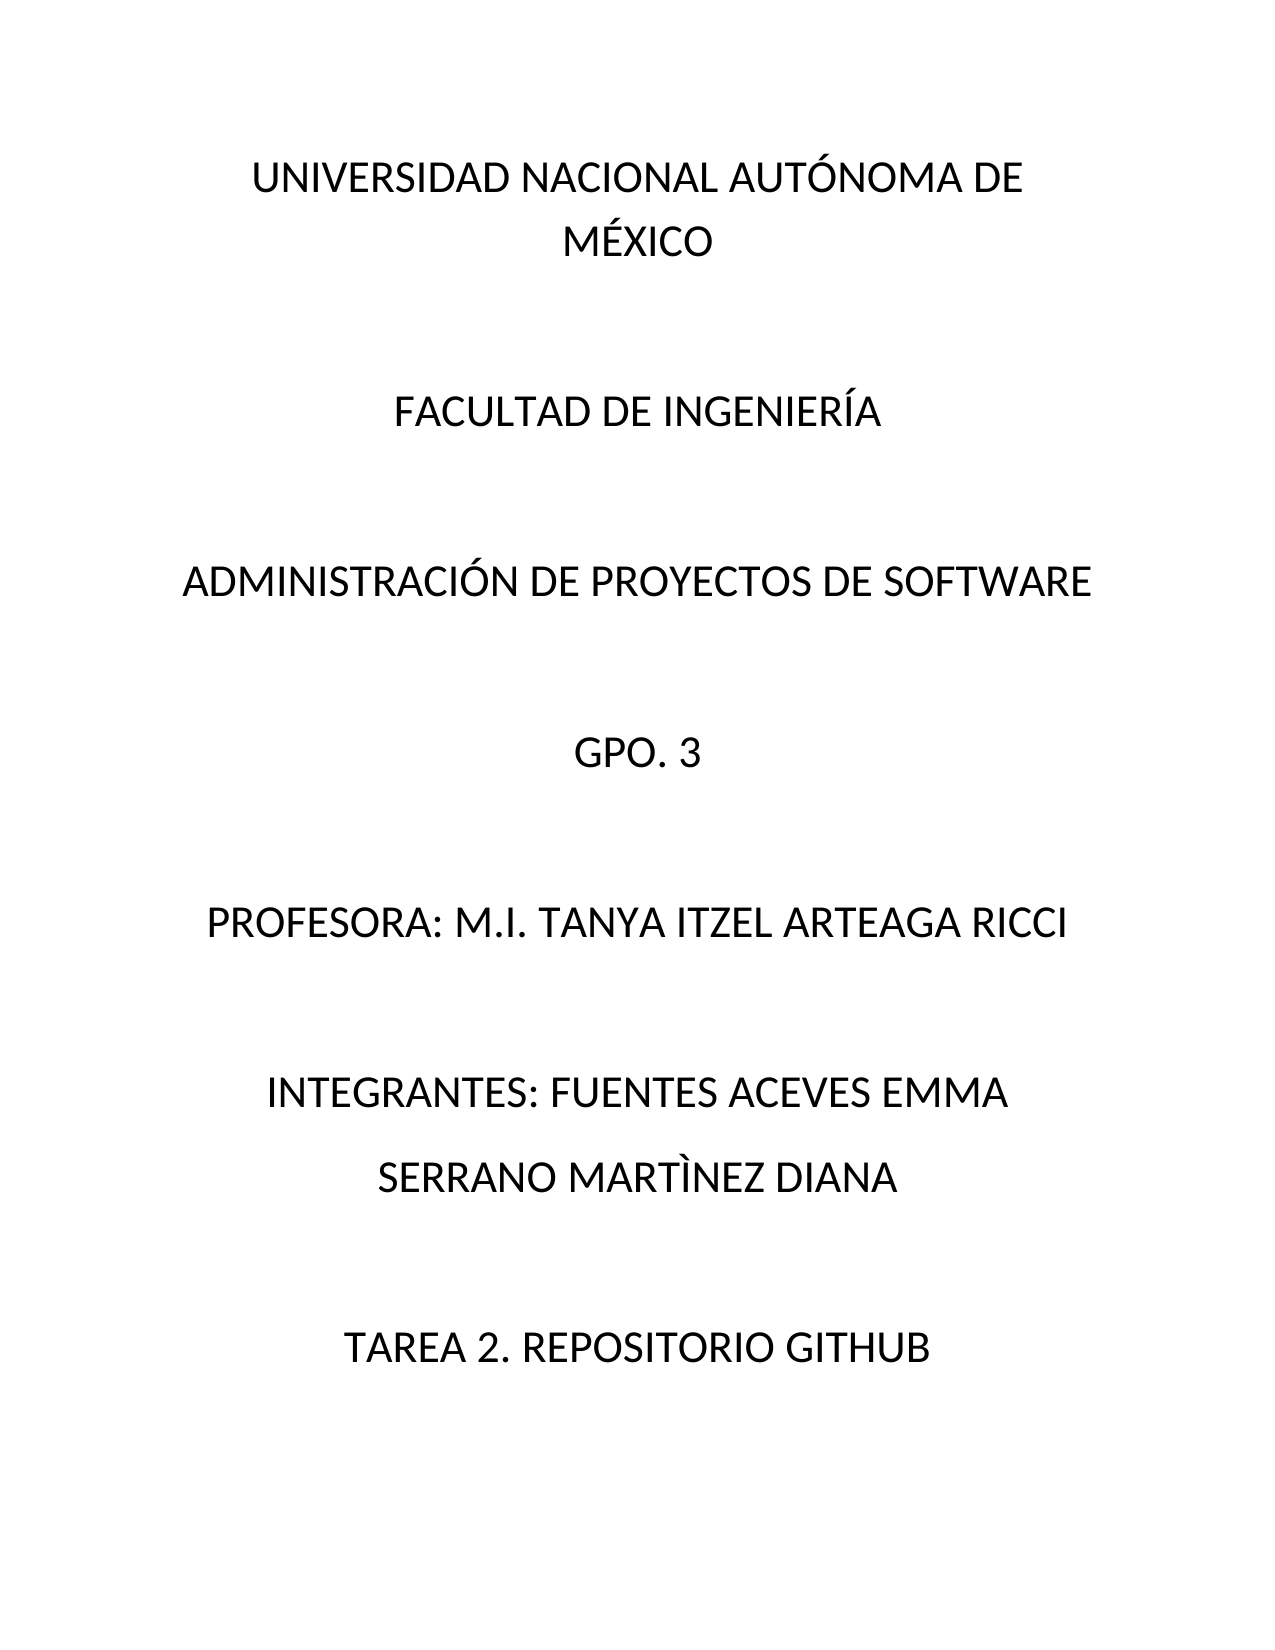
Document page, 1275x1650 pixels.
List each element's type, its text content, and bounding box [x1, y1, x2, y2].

text FACULTAD DE INGENIERÍA [177, 382, 1098, 438]
text PROFESORA: M.I. TANYA ITZEL ARTEAGA RICCI [177, 893, 1098, 949]
text INTEGRANTES: FUENTES ACEVES EMMA [177, 1063, 1098, 1119]
text SERRANO MARTÌNEZ DIANA [177, 1148, 1098, 1204]
text UNIVERSIDAD NACIONAL AUTÓNOMA DE MÉXICO [177, 148, 1098, 268]
text TAREA 2. REPOSITORIO GITHUB [177, 1318, 1098, 1374]
text GPO. 3 [177, 722, 1098, 778]
text ADMINISTRACIÓN DE PROYECTOS DE SOFTWARE [177, 552, 1098, 608]
